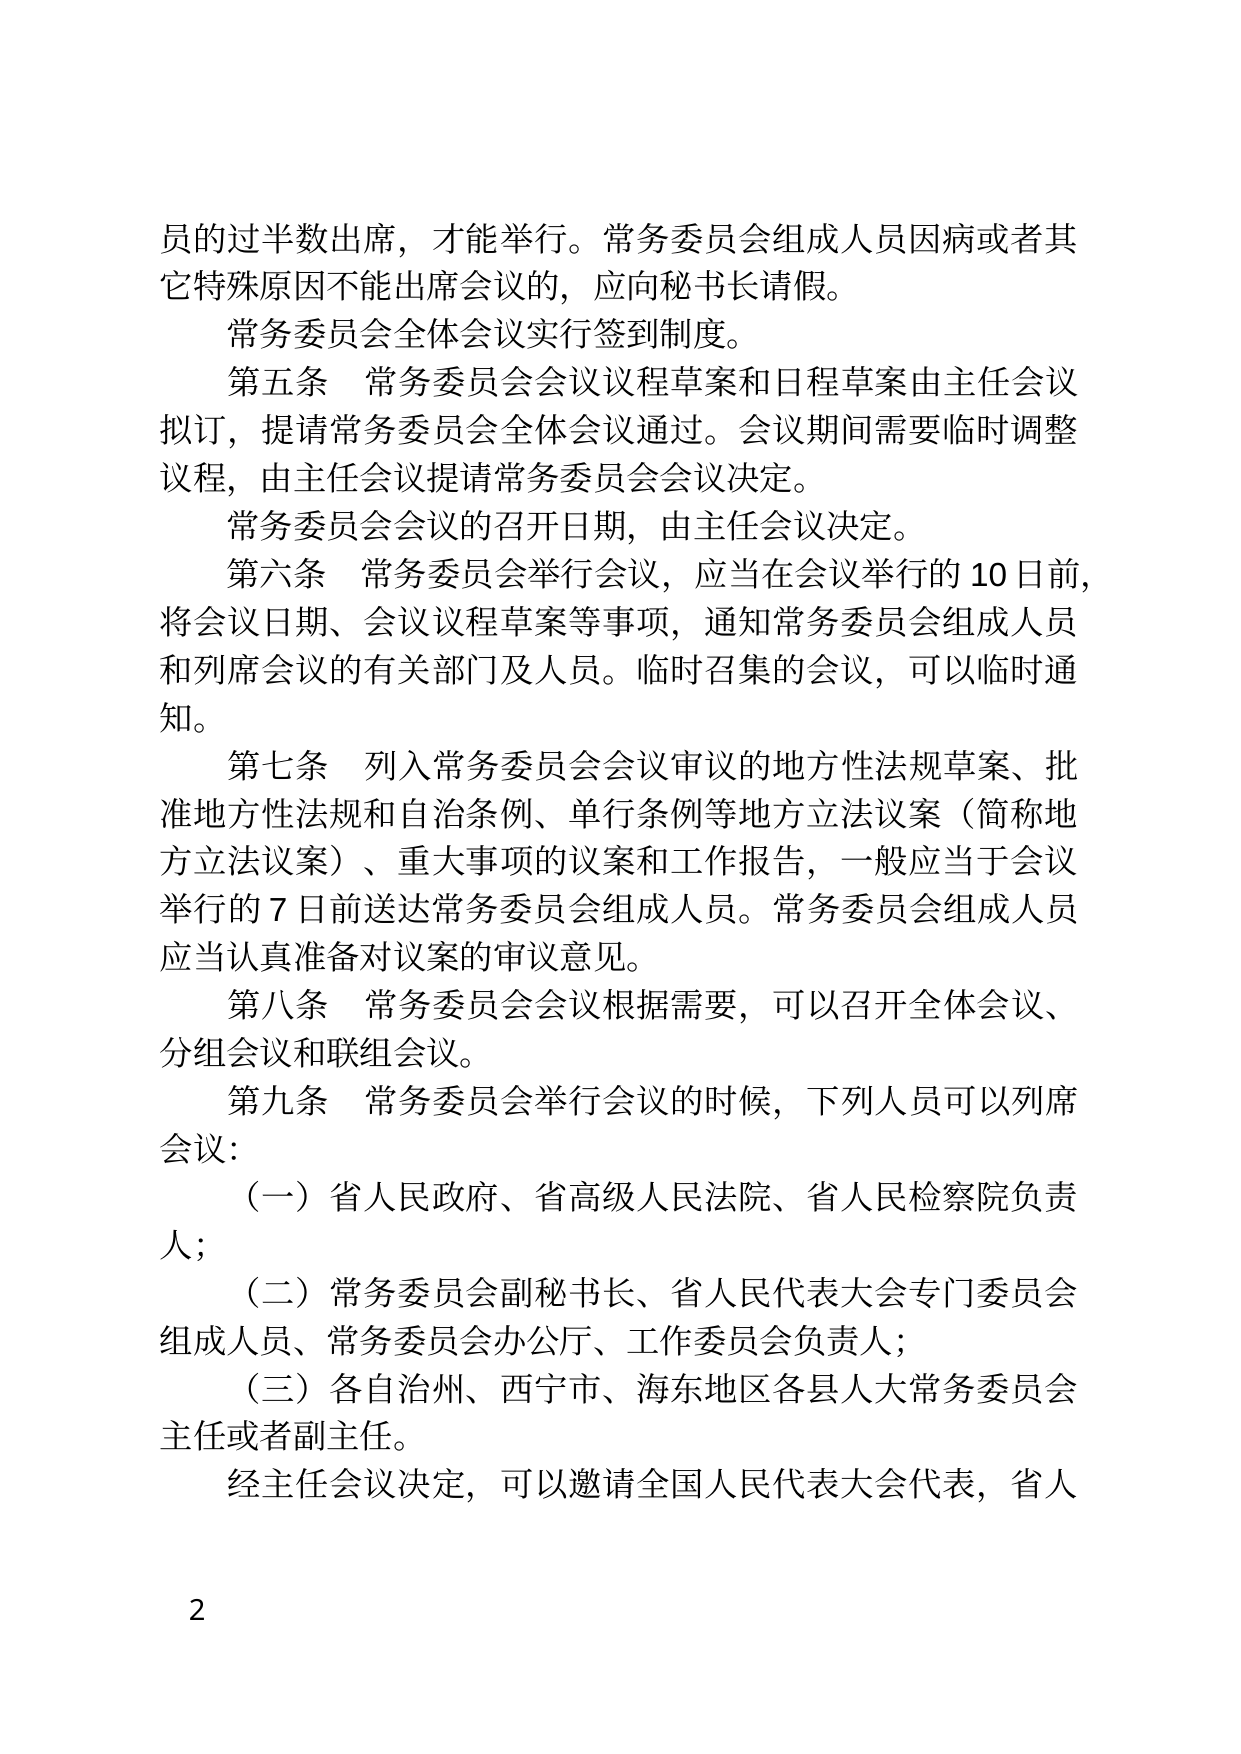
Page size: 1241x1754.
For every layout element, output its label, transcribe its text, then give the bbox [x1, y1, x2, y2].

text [159, 1458, 1081, 1506]
text （一）省人民政府、省高级人民法院、省人民检察院负责人； [159, 1171, 1081, 1267]
text 常务委员会会议的召开日期，由主任会议决定。 [159, 500, 1081, 548]
text 第八条 常务委员会会议根据需要，可以召开全体会议、分组会议和联组会议。 [159, 979, 1081, 1075]
text （三）各自治州、西宁市、海东地区各县人大常务委员会主任或者副主任。 [159, 1363, 1081, 1458]
text 第六条 常务委员会举行会议，应当在会议举行的10日前，将会议日期、会议议程草案等事项，通知常务委员会组成人员和列席会议的有关部门及人员。临时召集的会议，可以临时通知。 [159, 548, 1081, 740]
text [159, 213, 1081, 308]
text 常务委员会全体会议实行签到制度。 [159, 308, 1081, 356]
text （二）常务委员会副秘书长、省人民代表大会专门委员会组成人员、常务委员会办公厅、工作委员会负责人； [159, 1267, 1081, 1363]
text 第五条 常务委员会会议议程草案和日程草案由主任会议拟订，提请常务委员会全体会议通过。会议期间需要临时调整议程，由主任会议提请常务委员会会议决定。 [159, 356, 1081, 500]
text 第九条 常务委员会举行会议的时候，下列人员可以列席会议： [159, 1075, 1081, 1171]
text 第七条 列入常务委员会会议审议的地方性法规草案、批准地方性法规和自治条例、单行条例等地方立法议案（简称地方立法议案）、重大事项的议案和工作报告，一般应当于会议举行的7日前送达常务委员会组成人员。常务委员会组成人员应当认真准备对议案的审议意见。 [159, 740, 1081, 979]
